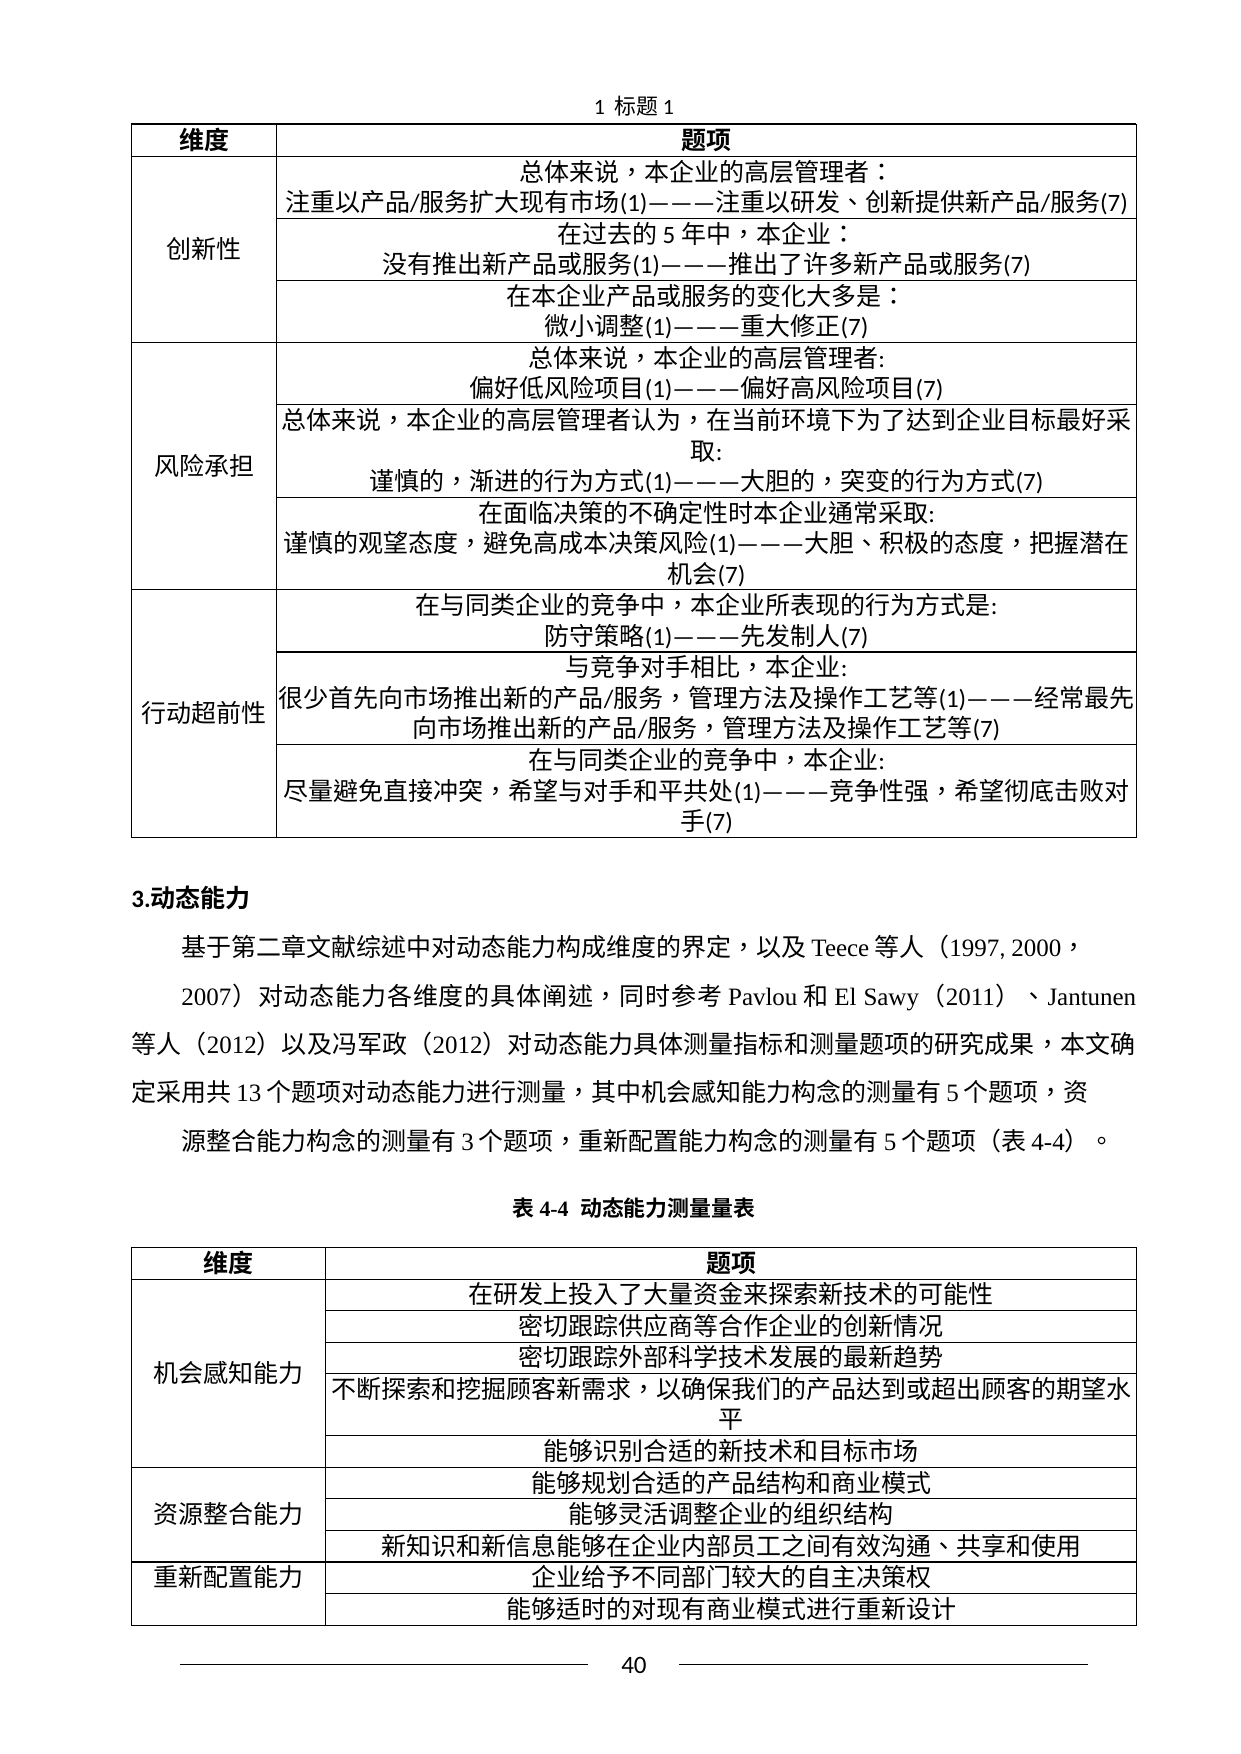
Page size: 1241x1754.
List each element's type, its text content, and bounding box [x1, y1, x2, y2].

table_cell 机会感知能力 [132, 1280, 325, 1467]
table_cell 在与同类企业的竞争中，本企业所表现的行为方式是: 防守策略(1)———先发制人(7) [277, 590, 1136, 651]
table_cell 行动超前性 [132, 590, 276, 837]
table_cell 风险承担 [132, 343, 276, 589]
text 表 4-4 动态能力测量量表 [131, 1189, 1136, 1222]
table_cell 能够适时的对现有商业模式进行重新设计 [326, 1594, 1136, 1624]
table_cell 能够灵活调整企业的组织结构 [326, 1499, 1136, 1530]
table_cell 新知识和新信息能够在企业内部员工之间有效沟通、共享和使用 [326, 1531, 1136, 1561]
table_cell 总体来说，本企业的高层管理者认为，在当前环境下为了达到企业目标最好采取: 谨慎的，渐进的行为方式(1)———大胆的，突变的行为方式(7) [277, 405, 1136, 497]
text 源整合能力构念的测量有3个题项，重新配置能力构念的测量有5个题项（表4-4）。 [131, 1108, 1136, 1156]
table_cell 与竞争对手相比，本企业: 很少首先向市场推出新的产品/服务，管理方法及操作工艺等(1)———经常最先向市场推出新的产品/服务，管理方法及操作工艺等(7) [277, 653, 1136, 744]
text 基于第二章文献综述中对动态能力构成维度的界定，以及Teece等人（1997, 2000， [131, 915, 1136, 963]
table_cell 总体来说，本企业的高层管理者： 注重以产品/服务扩大现有市场(1)———注重以研发、创新提供新产品/服务(7) [277, 157, 1136, 218]
table_cell 密切跟踪外部科学技术发展的最新趋势 [326, 1343, 1136, 1373]
table_cell 密切跟踪供应商等合作企业的创新情况 [326, 1311, 1136, 1342]
table_cell 在与同类企业的竞争中，本企业: 尽量避免直接冲突，希望与对手和平共处(1)———竞争性强，希望彻底击败对手(7) [277, 745, 1136, 837]
table_cell 在过去的 5 年中，本企业： 没有推出新产品或服务(1)———推出了许多新产品或服务(7) [277, 219, 1136, 280]
text 2007）对动态能力各维度的具体阐述，同时参考Pavlou和El Sawy（2011）、Jantunen等人（2012）以及冯军政（2012）对动态能力具体测量指标和测量题项的研究成果，本文确定采用共13个题项对动态能力进行测量，其中机会感知能力构念的测量有5个题项，资 [131, 963, 1136, 1108]
table_header 维度 [132, 125, 276, 156]
table_header 维度 [132, 1248, 325, 1278]
table_cell 在研发上投入了大量资金来探索新技术的可能性 [326, 1280, 1136, 1310]
table_cell 在本企业产品或服务的变化大多是： 微小调整(1)———重大修正(7) [277, 281, 1136, 342]
table_cell 企业给予不同部门较大的自主决策权 [326, 1563, 1136, 1593]
table_cell 不断探索和挖掘顾客新需求，以确保我们的产品达到或超出顾客的期望水平 [326, 1374, 1136, 1435]
table_header 题项 [326, 1248, 1136, 1278]
table_cell 总体来说，本企业的高层管理者: 偏好低风险项目(1)———偏好高风险项目(7) [277, 343, 1136, 404]
table_cell 资源整合能力 [132, 1468, 325, 1561]
table_cell 在面临决策的不确定性时本企业通常采取: 谨慎的观望态度，避免高成本决策风险(1)———大胆、积极的态度，把握潜在机会(7) [277, 498, 1136, 589]
table_cell 能够识别合适的新技术和目标市场 [326, 1436, 1136, 1467]
table_header 题项 [277, 125, 1136, 156]
subtitle 3.动态能力 [131, 881, 1136, 915]
table_cell 创新性 [132, 157, 276, 342]
table_cell 能够规划合适的产品结构和商业模式 [326, 1468, 1136, 1498]
table_cell 重新配置能力 [132, 1563, 325, 1624]
